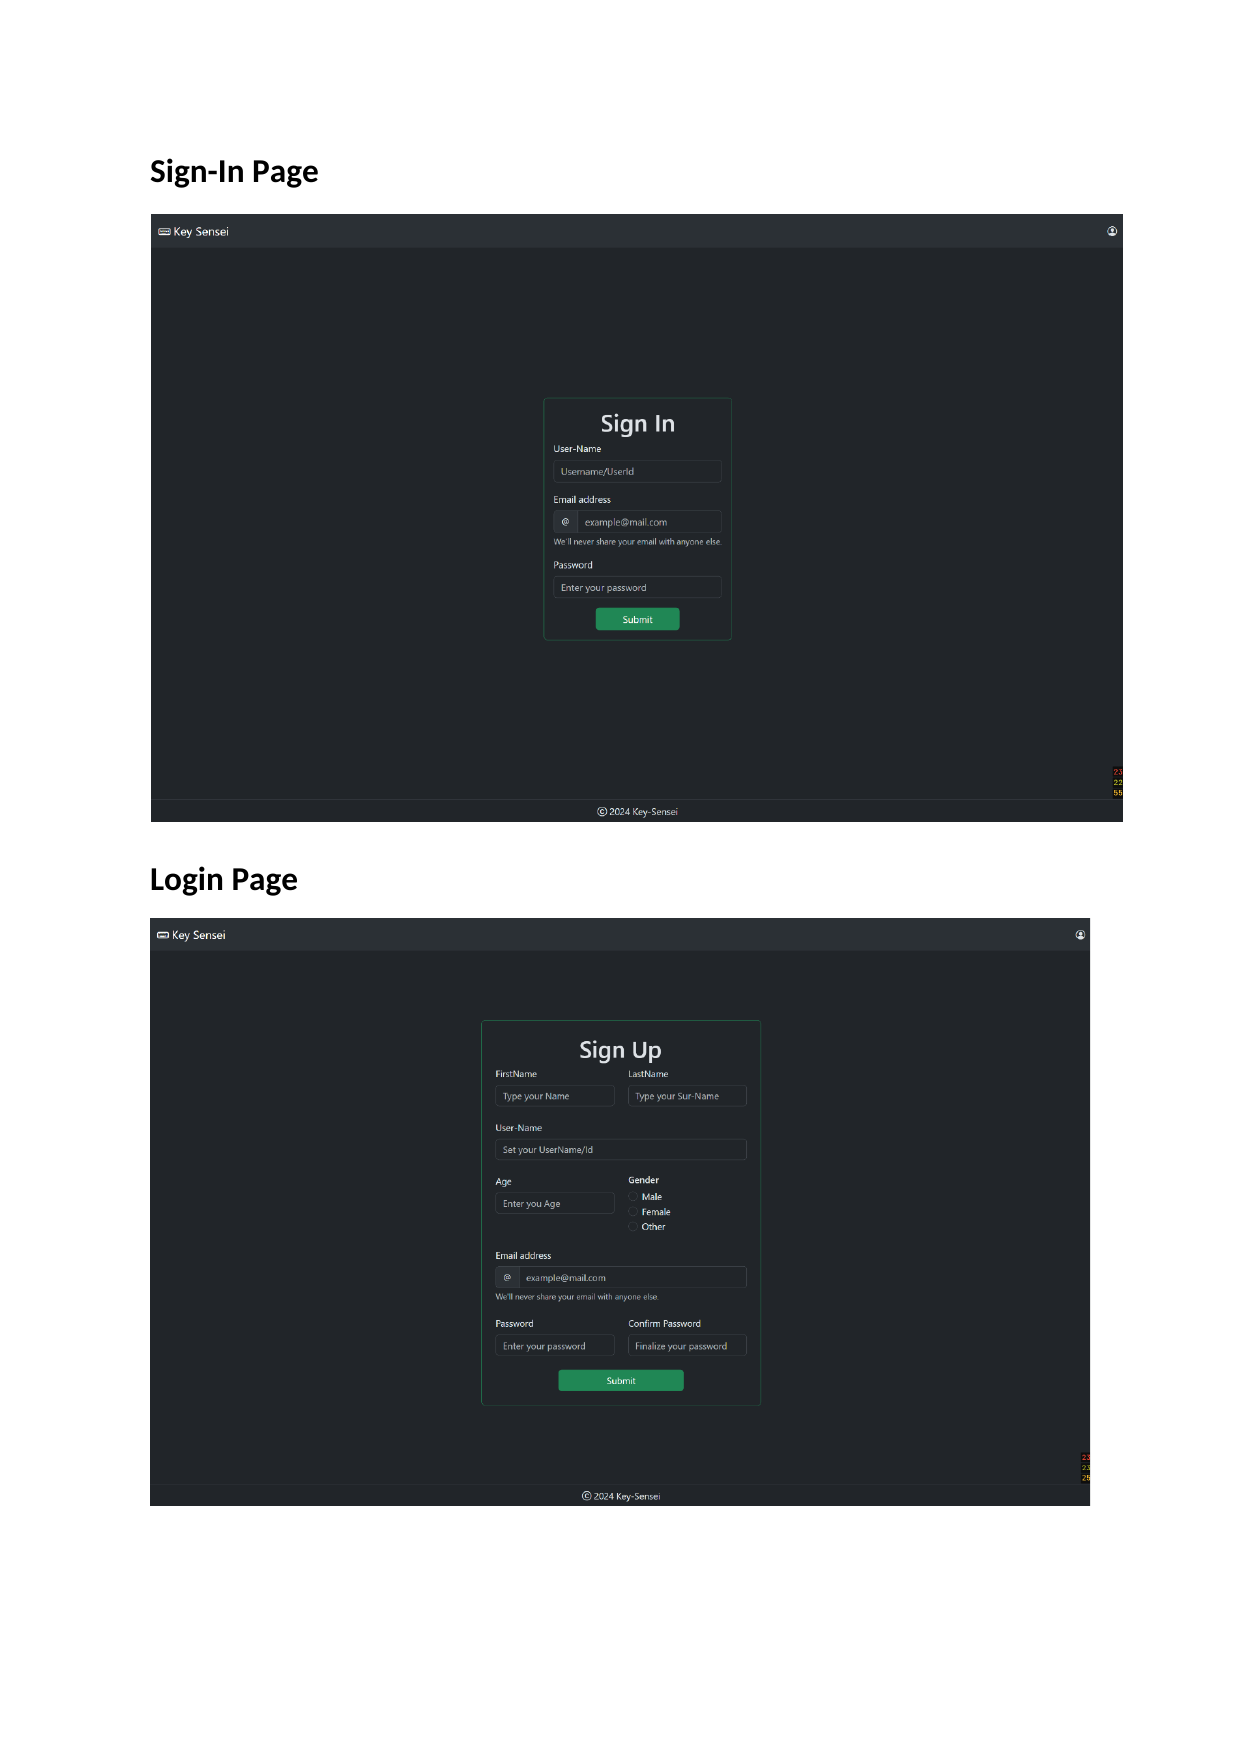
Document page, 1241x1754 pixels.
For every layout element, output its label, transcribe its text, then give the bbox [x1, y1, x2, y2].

picture [150, 918, 1091, 1506]
picture [151, 214, 1123, 822]
text Sign-In Page [150, 150, 1090, 191]
text Login Page [150, 858, 1090, 898]
